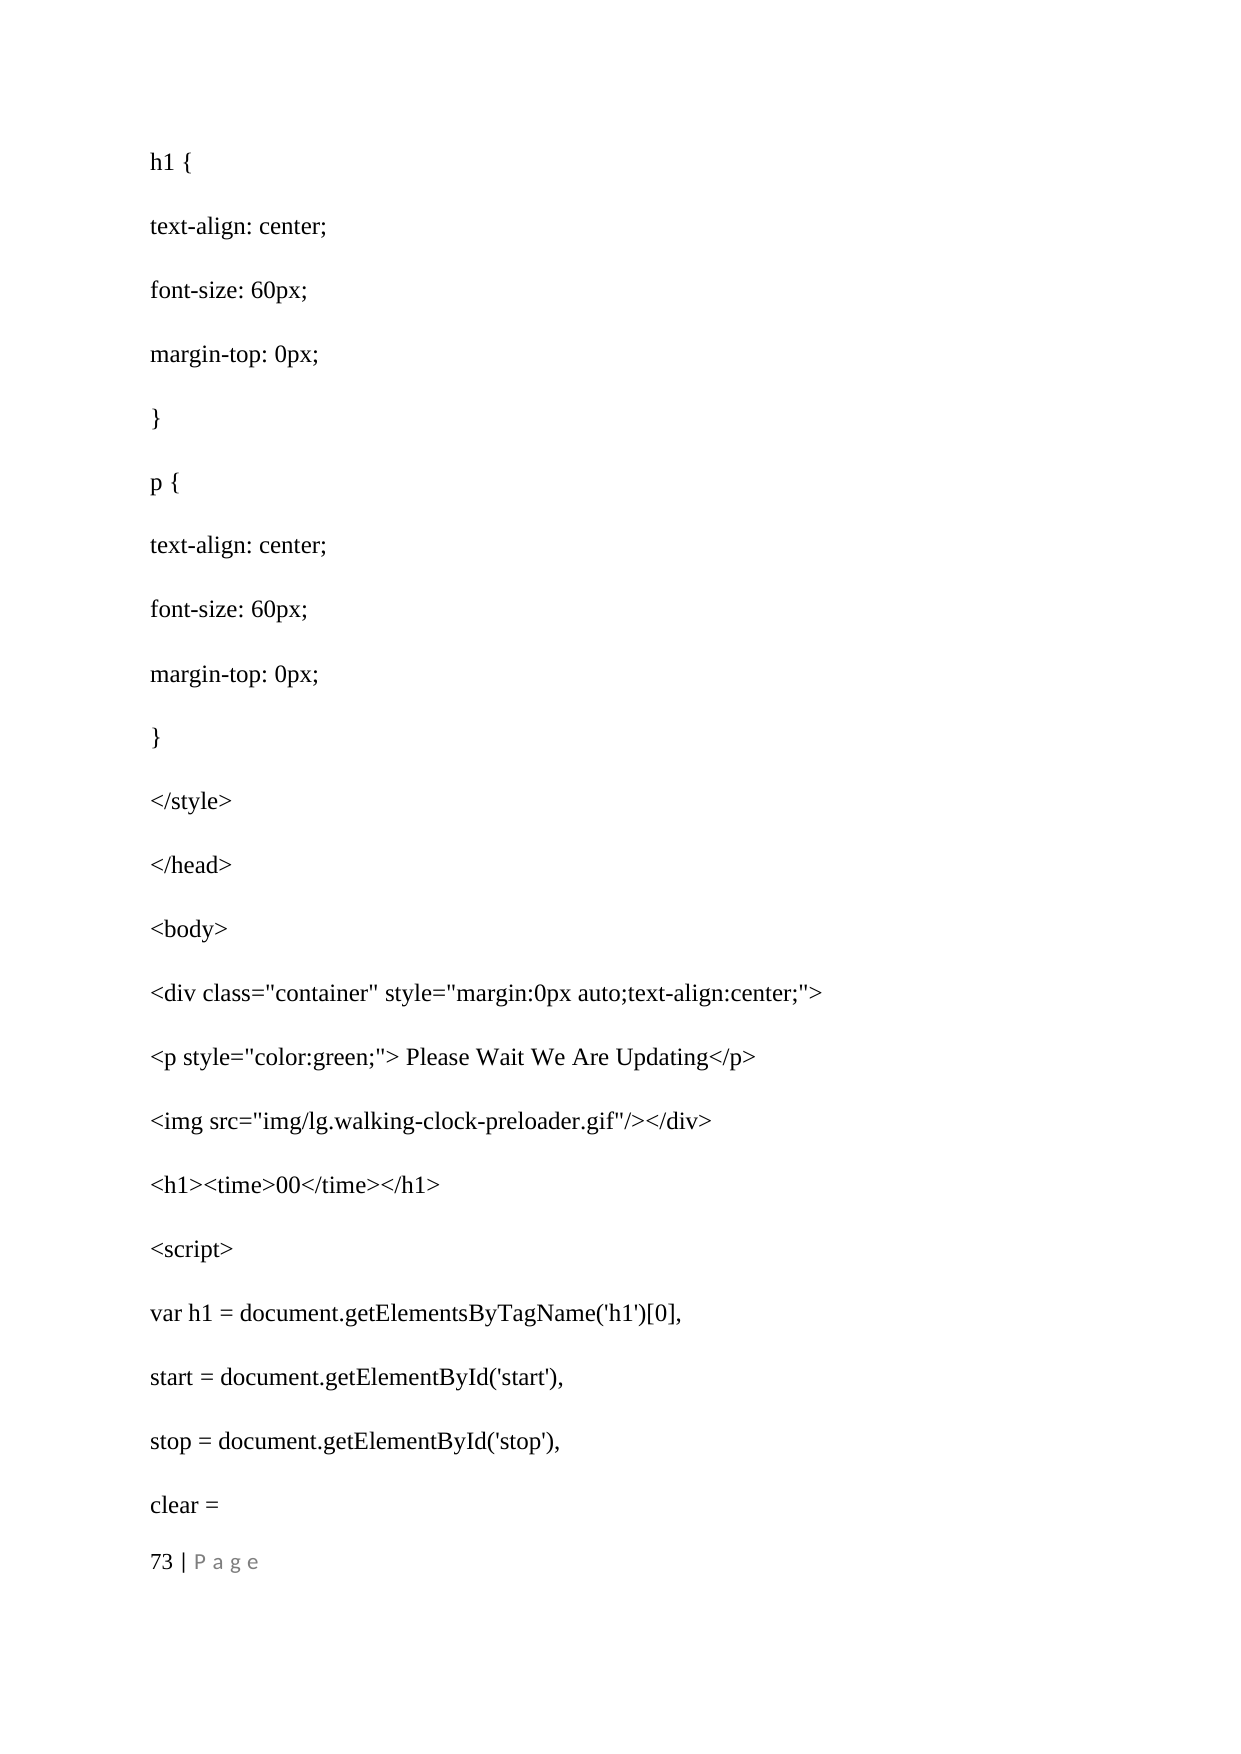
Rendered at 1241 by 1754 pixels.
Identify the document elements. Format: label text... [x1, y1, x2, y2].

text <h1><time>00</time></h1> [150, 1170, 1207, 1199]
text </style> [150, 786, 1207, 815]
text } [150, 723, 1207, 751]
text text-align: center; font-size: 60px; margin-top: 0px; [150, 531, 327, 687]
text p { [150, 467, 1207, 496]
text var h1 = document.getElementsByTagName('h1')[0], start = document.getElementById('start'), [150, 1298, 684, 1391]
text <p style="color:green;"> Please Wait We Are Updating</p> [150, 1042, 1207, 1071]
text <script> [150, 1234, 1207, 1262]
text text-align: center; font-size: 60px; margin-top: 0px; [150, 211, 327, 368]
text <body> [150, 914, 1207, 943]
text <img src="img/lg.walking-clock-preloader.gif"/></div> [150, 1106, 1207, 1135]
text <div class="container" style="margin:0px auto;text-align:center;"> [150, 978, 1207, 1007]
text h1 { [150, 147, 1207, 176]
text </head> [150, 850, 1207, 879]
text } [150, 403, 1207, 432]
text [150, 1426, 574, 1519]
